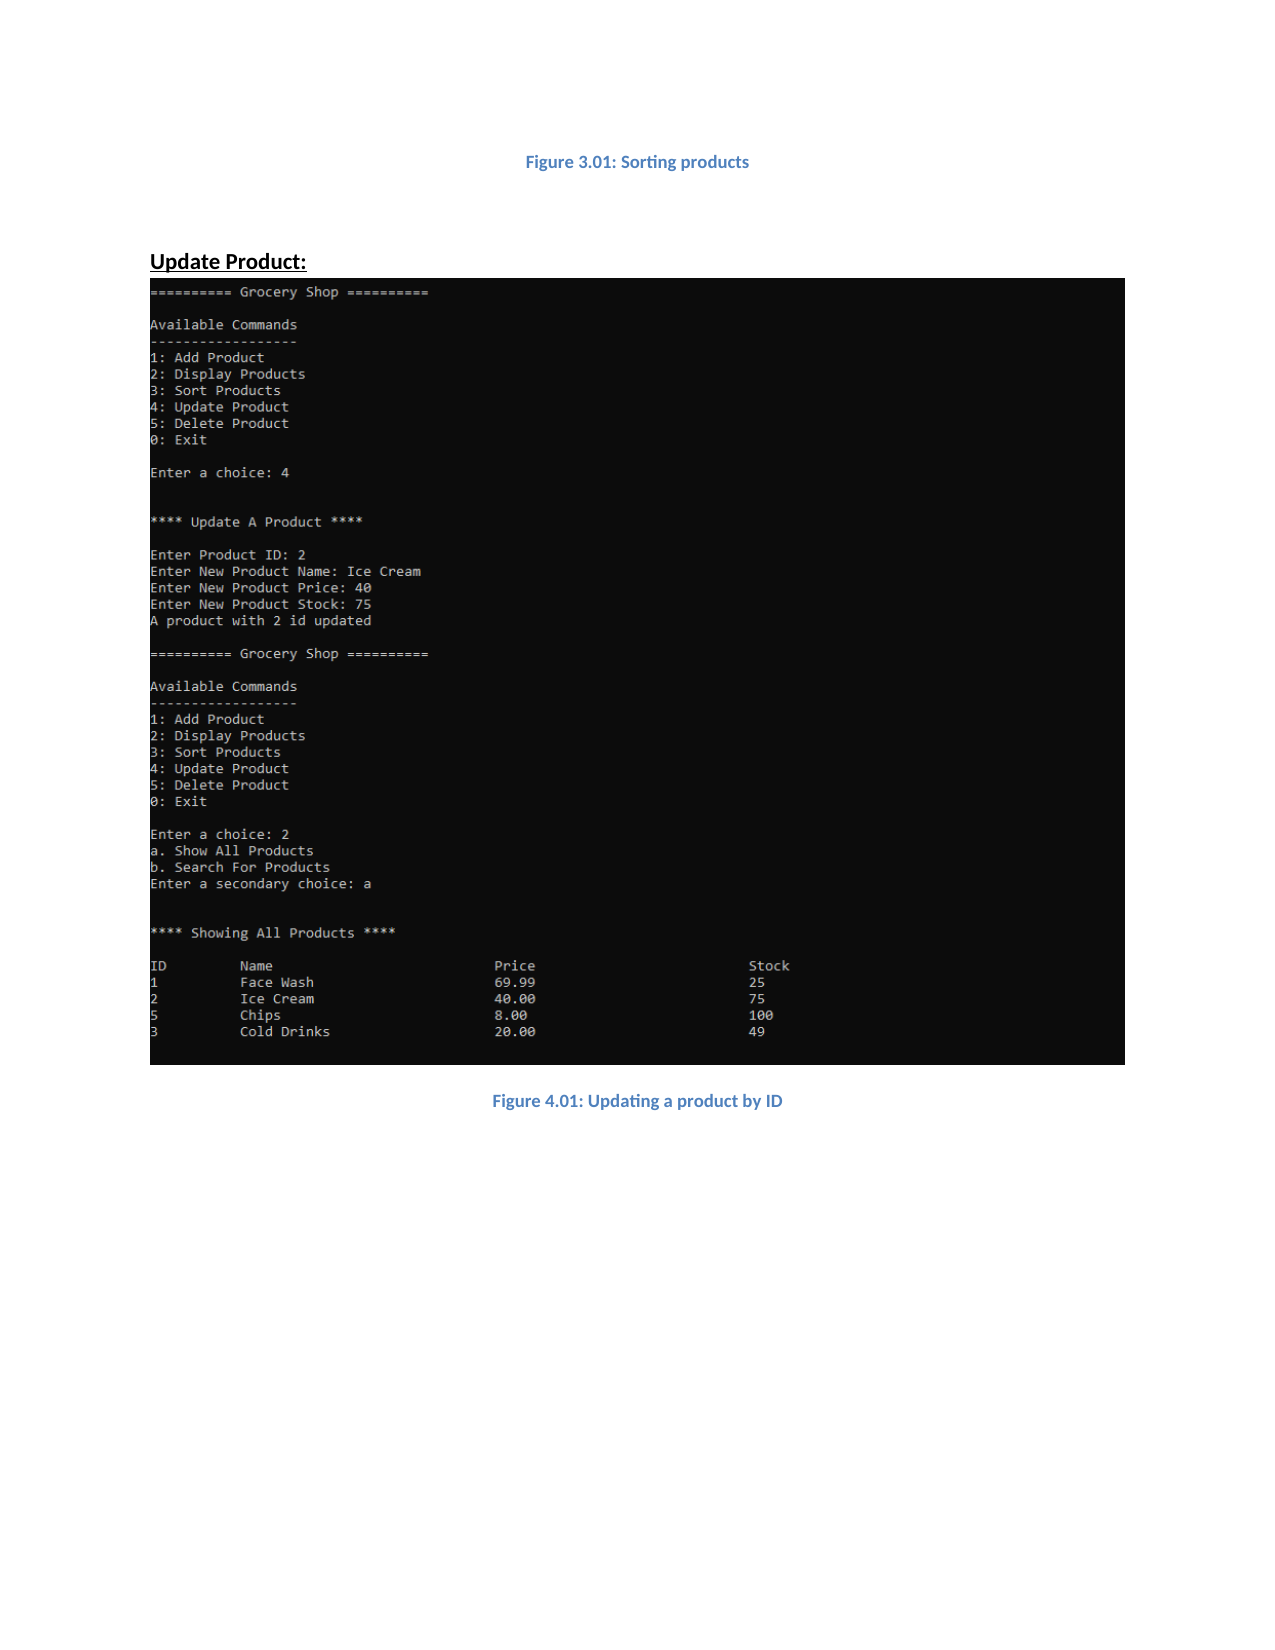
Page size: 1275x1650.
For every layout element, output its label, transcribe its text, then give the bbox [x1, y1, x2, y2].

text Update Product: [150, 247, 1125, 278]
picture [150, 278, 1125, 1065]
